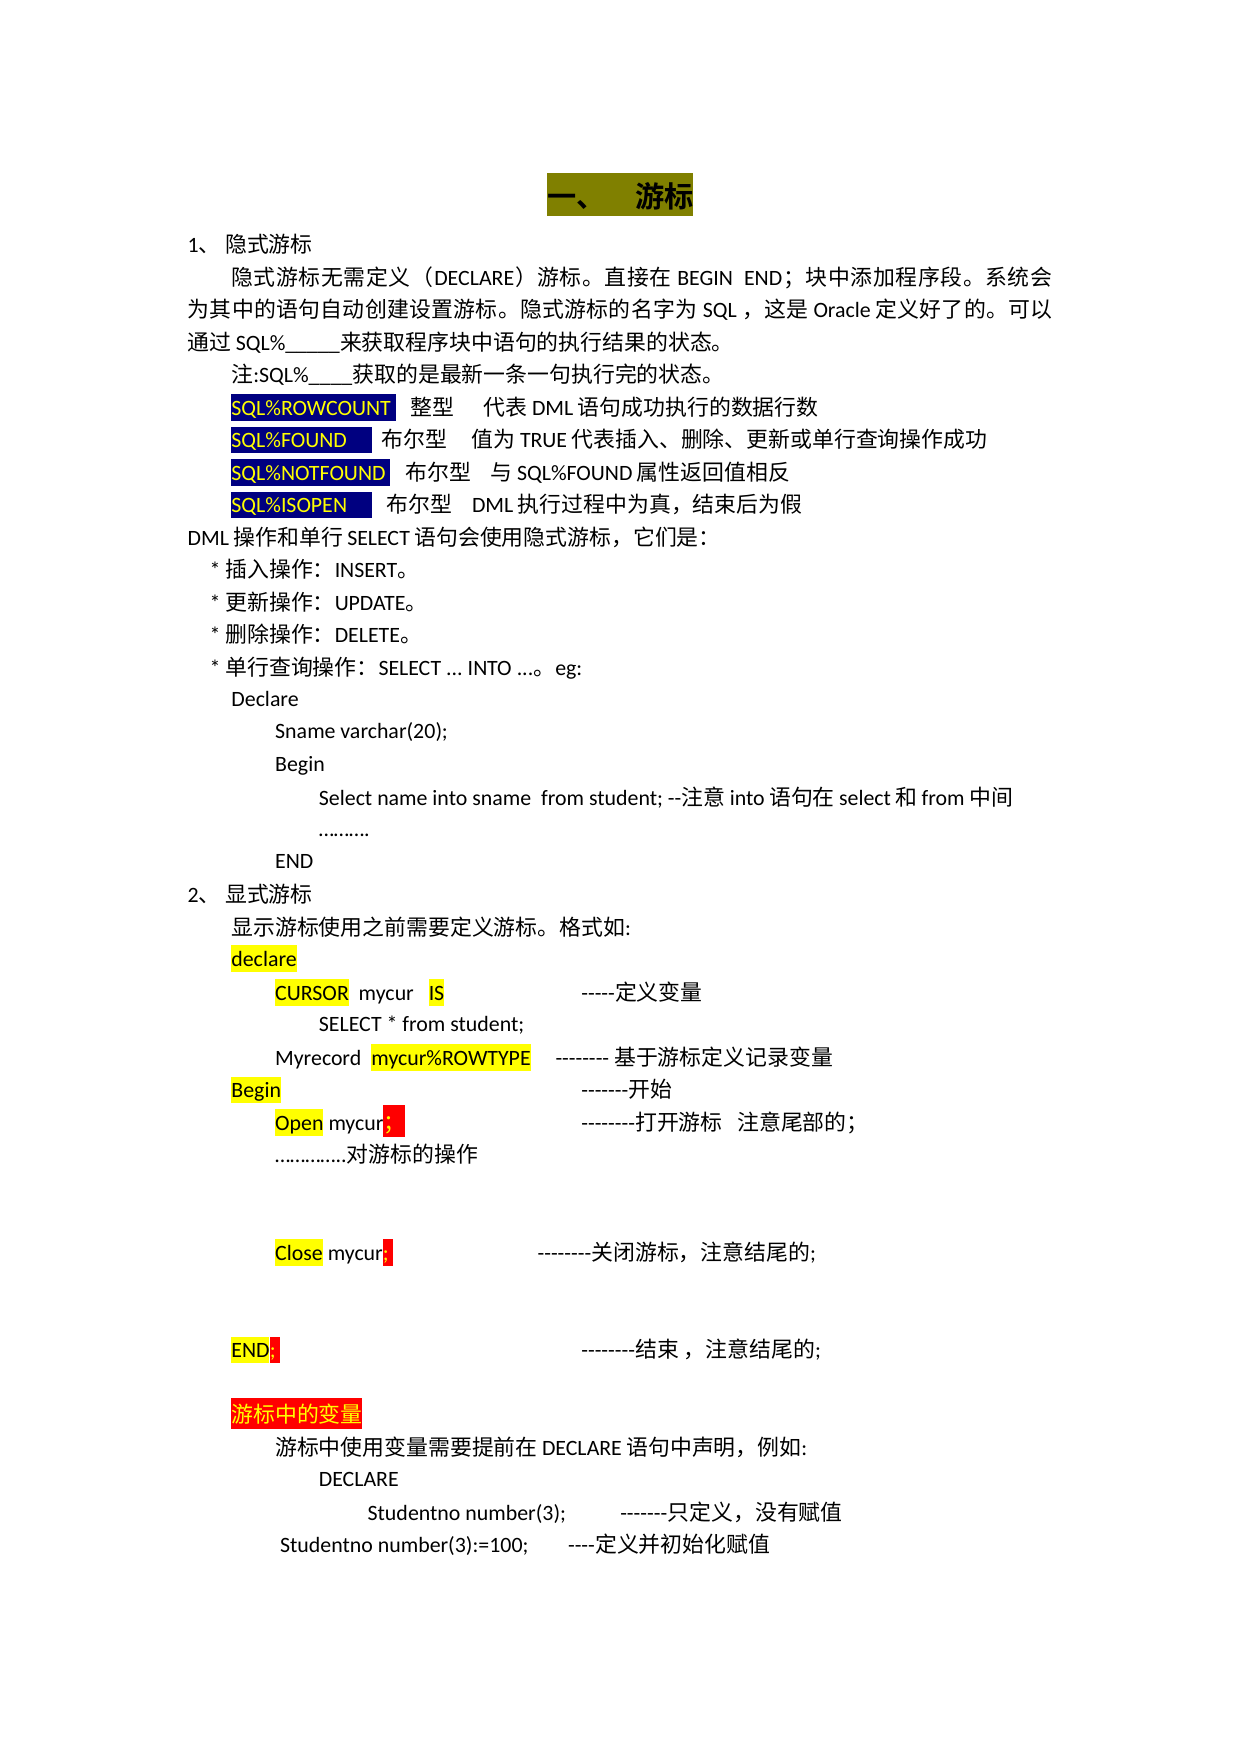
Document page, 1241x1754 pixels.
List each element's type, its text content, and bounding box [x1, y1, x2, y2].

text * 单行查询操作：SELECT ... INTO ...。eg: [209, 649, 1053, 682]
list 显示游标使用之前需要定义游标。格式如: [231, 909, 1053, 942]
list SELECT * from student; [231, 1007, 1053, 1039]
text Sname varchar(20); [209, 714, 1053, 747]
list SQL%ISOPEN 布尔型 DML执行过程中为真，结束后为假 [187, 487, 1053, 519]
list SQL%FOUND 布尔型 值为TRUE代表插入、删除、更新或单行查询操作成功 [187, 422, 1053, 454]
list SQL%NOTFOUND 布尔型 与SQL%FOUND属性返回值相反 [187, 454, 1053, 487]
list Close mycur; --------关闭游标，注意结尾的; [231, 1234, 1053, 1267]
list Studentno number(3); -------只定义，没有赋值 Studentno number(3):=100; ----定义并初始化赋值 [231, 1494, 1053, 1559]
text Begin [209, 747, 1053, 779]
list 游标中的变量 [231, 1397, 1053, 1429]
list CURSOR mycur IS -----定义变量 [231, 974, 1053, 1007]
text ………. [209, 812, 1053, 844]
list 隐式游标 [187, 227, 1053, 259]
list DECLARE [231, 1462, 1053, 1494]
list Myrecord mycur%ROWTYPE -------- 基于游标定义记录变量 [231, 1039, 1053, 1072]
list 隐式游标无需定义（DECLARE）游标。直接在BEGIN END；块中添加程序段。系统会为其中的语句自动创建设置游标。隐式游标的名字为SQL ，这是Oracle定义好了的。可以通过SQL%_____来获取程序块中语句的执行结果的状态。 [187, 259, 1053, 357]
list 游标 [187, 162, 1053, 227]
list Open mycur； --------打开游标 注意尾部的； [231, 1104, 1053, 1137]
list SQL%ROWCOUNT 整型 代表DML语句成功执行的数据行数 [187, 389, 1053, 422]
text Declare [209, 682, 1053, 714]
text * 删除操作：DELETE。 [209, 617, 1053, 649]
text * 插入操作：INSERT。 [209, 552, 1053, 584]
text END [209, 844, 1053, 877]
list END; --------结束 ，注意结尾的; [231, 1332, 1053, 1364]
list Begin -------开始 [231, 1072, 1053, 1104]
list 游标中使用变量需要提前在DECLARE语句中声明，例如: [187, 1429, 1053, 1462]
list 注:SQL%____获取的是最新一条一句执行完的状态。 [187, 357, 1053, 389]
list declare [231, 942, 1053, 974]
text * 更新操作：UPDATE。 [209, 584, 1053, 617]
list 显式游标 [187, 877, 1053, 909]
text DML操作和单行SELECT语句会使用隐式游标，它们是： [187, 519, 1053, 552]
list …………..对游标的操作 [231, 1137, 1053, 1169]
text Select name into sname from student; --注意into语句在select和from中间 [209, 779, 1053, 812]
